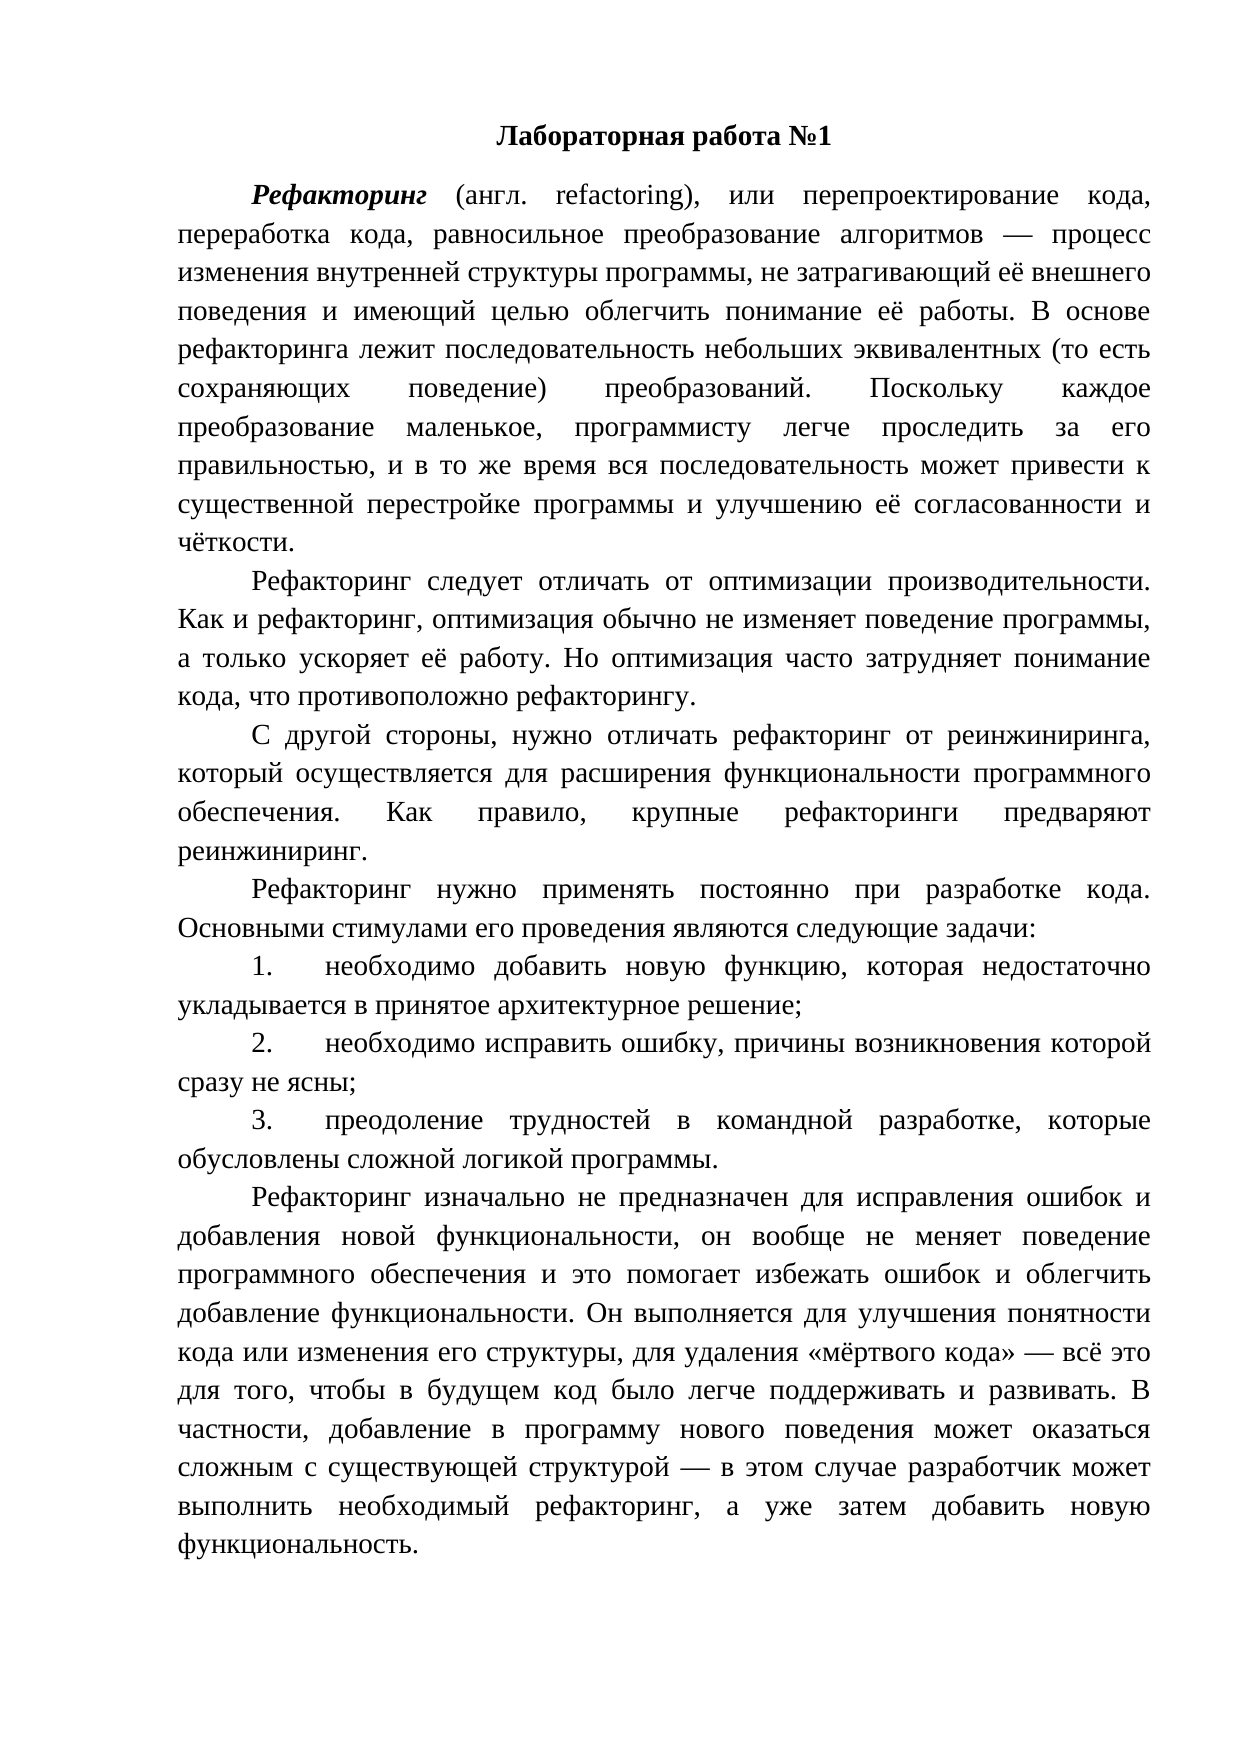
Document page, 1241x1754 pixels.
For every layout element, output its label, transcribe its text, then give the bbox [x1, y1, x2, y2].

text 2. необходимо исправить ошибку, причины возникновения которой сразу не ясны; [177, 1025, 1152, 1097]
text Рефакторинг следует отличать от оптимизации производительности. Как и рефакторинг, оптимизация обычно не изменяет поведение программы, а только ускоряет её работу. Но оптимизация часто затрудняет понимание кода, что противоположно рефакторингу. [177, 563, 1152, 712]
text 3. преодоление трудностей в командной разработке, которые обусловлены сложной логикой программы. [177, 1102, 1152, 1174]
text 1. необходимо добавить новую функцию, которая недостаточно укладывается в принятое архитектурное решение; [177, 948, 1152, 1020]
text Рефакторинг (англ. refactoring), или перепроектирование кода, переработка кода, равносильное преобразование алгоритмов — процесс изменения внутренней структуры программы, не затрагивающий её внешнего поведения и имеющий целью облегчить понимание её работы. В основе рефакторинга лежит последовательность небольших эквивалентных (то есть сохраняющих поведение) преобразований. Поскольку каждое преобразование маленькое, программисту легче проследить за его правильностью, и в то же время вся последовательность может привести к существенной перестройке программы и улучшению её согласованности и чёткости. [177, 177, 1152, 558]
text Рефакторинг изначально не предназначен для исправления ошибок и добавления новой функциональности, он вообще не меняет поведение программного обеспечения и это помогает избежать ошибок и облегчить добавление функциональности. Он выполняется для улучшения понятности кода или изменения его структуры, для удаления «мёртвого кода» — всё это для того, чтобы в будущем код было легче поддерживать и развивать. В частности, добавление в программу нового поведения может оказаться сложным с существующей структурой — в этом случае разработчик может выполнить необходимый рефакторинг, а уже затем добавить новую функциональность. [177, 1179, 1152, 1560]
text Лабораторная работа №1 [177, 118, 1152, 152]
text С другой стороны, нужно отличать рефакторинг от реинжиниринга, который осуществляется для расширения функциональности программного обеспечения. Как правило, крупные рефакторинги предваряют реинжиниринг. [177, 717, 1152, 866]
text Рефакторинг нужно применять постоянно при разработке кода. Основными стимулами его проведения являются следующие задачи: [177, 871, 1152, 943]
